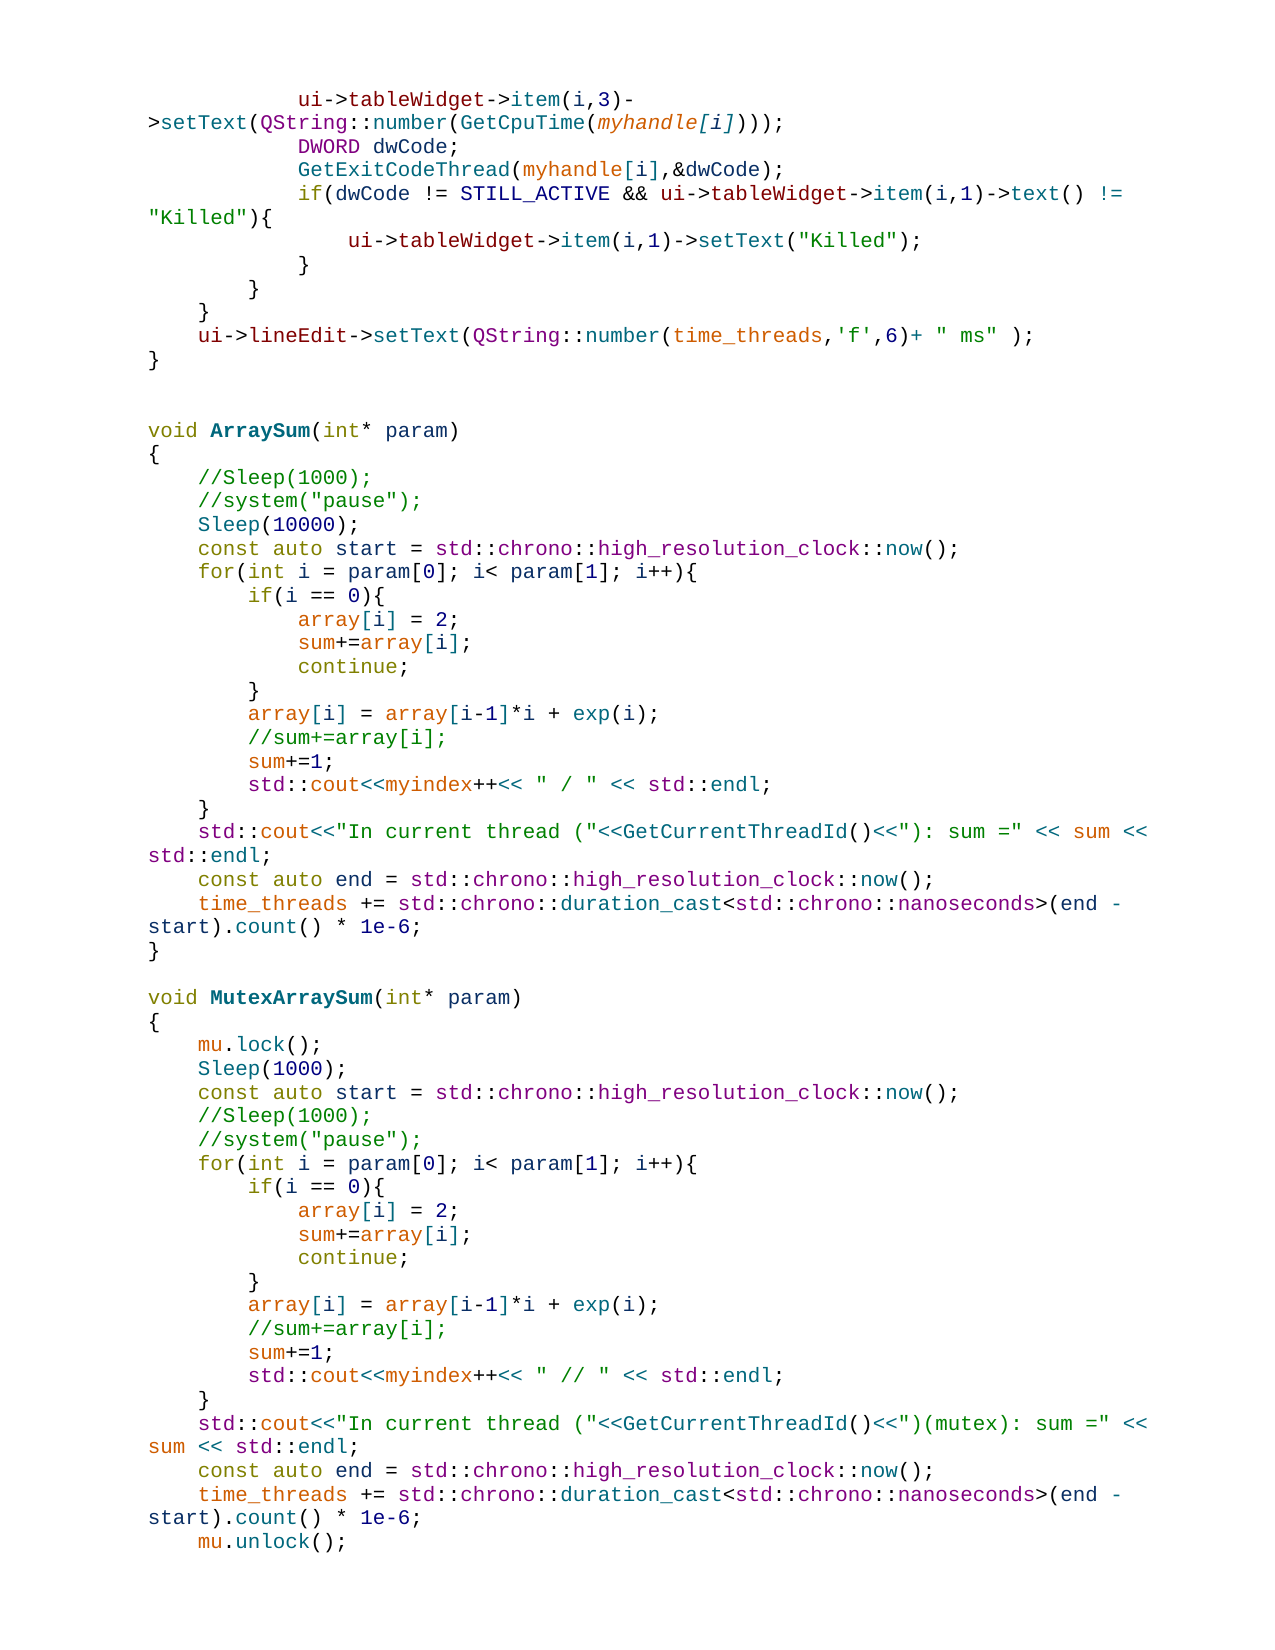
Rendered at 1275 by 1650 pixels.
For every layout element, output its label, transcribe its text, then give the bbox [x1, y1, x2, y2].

text for(int i = param[0]; i< param[1]; i++){ [148, 1153, 1186, 1176]
text } [148, 940, 1186, 963]
text continue; [148, 1247, 1186, 1271]
text } [148, 301, 1186, 325]
text //system("pause"); [148, 1129, 1186, 1153]
text std::cout<<"In current thread ("<<GetCurrentThreadId()<<")(mutex): sum =" << sum << std::endl; [148, 1413, 1186, 1460]
text const auto end = std::chrono::high_resolution_clock::now(); [148, 869, 1186, 892]
text std::cout<<myindex++<< " / " << std::endl; [148, 774, 1186, 798]
text array[i] = 2; [148, 1200, 1186, 1223]
text ui->tableWidget->item(i,1)->setText("Killed"); [148, 230, 1186, 254]
text array[i] = array[i-1]*i + exp(i); [148, 703, 1186, 727]
text std::cout<<"In current thread ("<<GetCurrentThreadId()<<"): sum =" << sum << std::endl; [148, 822, 1186, 869]
text //sum+=array[i]; [148, 1318, 1186, 1342]
text //Sleep(1000); [148, 1105, 1186, 1129]
text time_threads += std::chrono::duration_cast<std::chrono::nanoseconds>(end - start).count() * 1e-6; [148, 892, 1186, 940]
text } [148, 349, 1186, 372]
text { [148, 1011, 1186, 1034]
text mu.unlock(); [148, 1531, 1186, 1554]
text std::cout<<myindex++<< " // " << std::endl; [148, 1365, 1186, 1389]
text } [148, 1271, 1186, 1294]
text time_threads += std::chrono::duration_cast<std::chrono::nanoseconds>(end - start).count() * 1e-6; [148, 1484, 1186, 1531]
text const auto start = std::chrono::high_resolution_clock::now(); [148, 1082, 1186, 1105]
text } [148, 1389, 1186, 1413]
text ui->tableWidget->item(i,3)->setText(QString::number(GetCpuTime(myhandle[i]))); [148, 88, 1186, 136]
text DWORD dwCode; [148, 136, 1186, 159]
text ui->lineEdit->setText(QString::number(time_threads,'f',6)+ " ms" ); [148, 325, 1186, 349]
text if(dwCode != STILL_ACTIVE && ui->tableWidget->item(i,1)->text() != "Killed"){ [148, 183, 1186, 230]
text Sleep(1000); [148, 1058, 1186, 1082]
text } [148, 278, 1186, 301]
text } [148, 798, 1186, 822]
text Sleep(10000); [148, 514, 1186, 538]
text sum+=1; [148, 751, 1186, 774]
text const auto end = std::chrono::high_resolution_clock::now(); [148, 1460, 1186, 1484]
text sum+=1; [148, 1342, 1186, 1365]
text mu.lock(); [148, 1034, 1186, 1058]
text continue; [148, 656, 1186, 680]
text } [148, 680, 1186, 703]
text sum+=array[i]; [148, 632, 1186, 656]
text array[i] = 2; [148, 609, 1186, 632]
text GetExitCodeThread(myhandle[i],&dwCode); [148, 159, 1186, 183]
text if(i == 0){ [148, 585, 1186, 609]
text //Sleep(1000); [148, 467, 1186, 491]
text const auto start = std::chrono::high_resolution_clock::now(); [148, 538, 1186, 561]
text if(i == 0){ [148, 1176, 1186, 1200]
text for(int i = param[0]; i< param[1]; i++){ [148, 561, 1186, 585]
text void ArraySum(int* param) [148, 419, 1186, 443]
text } [148, 254, 1186, 278]
text //system("pause"); [148, 491, 1186, 514]
text //sum+=array[i]; [148, 727, 1186, 751]
text void MutexArraySum(int* param) [148, 987, 1186, 1011]
text array[i] = array[i-1]*i + exp(i); [148, 1294, 1186, 1318]
text { [148, 443, 1186, 467]
text sum+=array[i]; [148, 1223, 1186, 1247]
